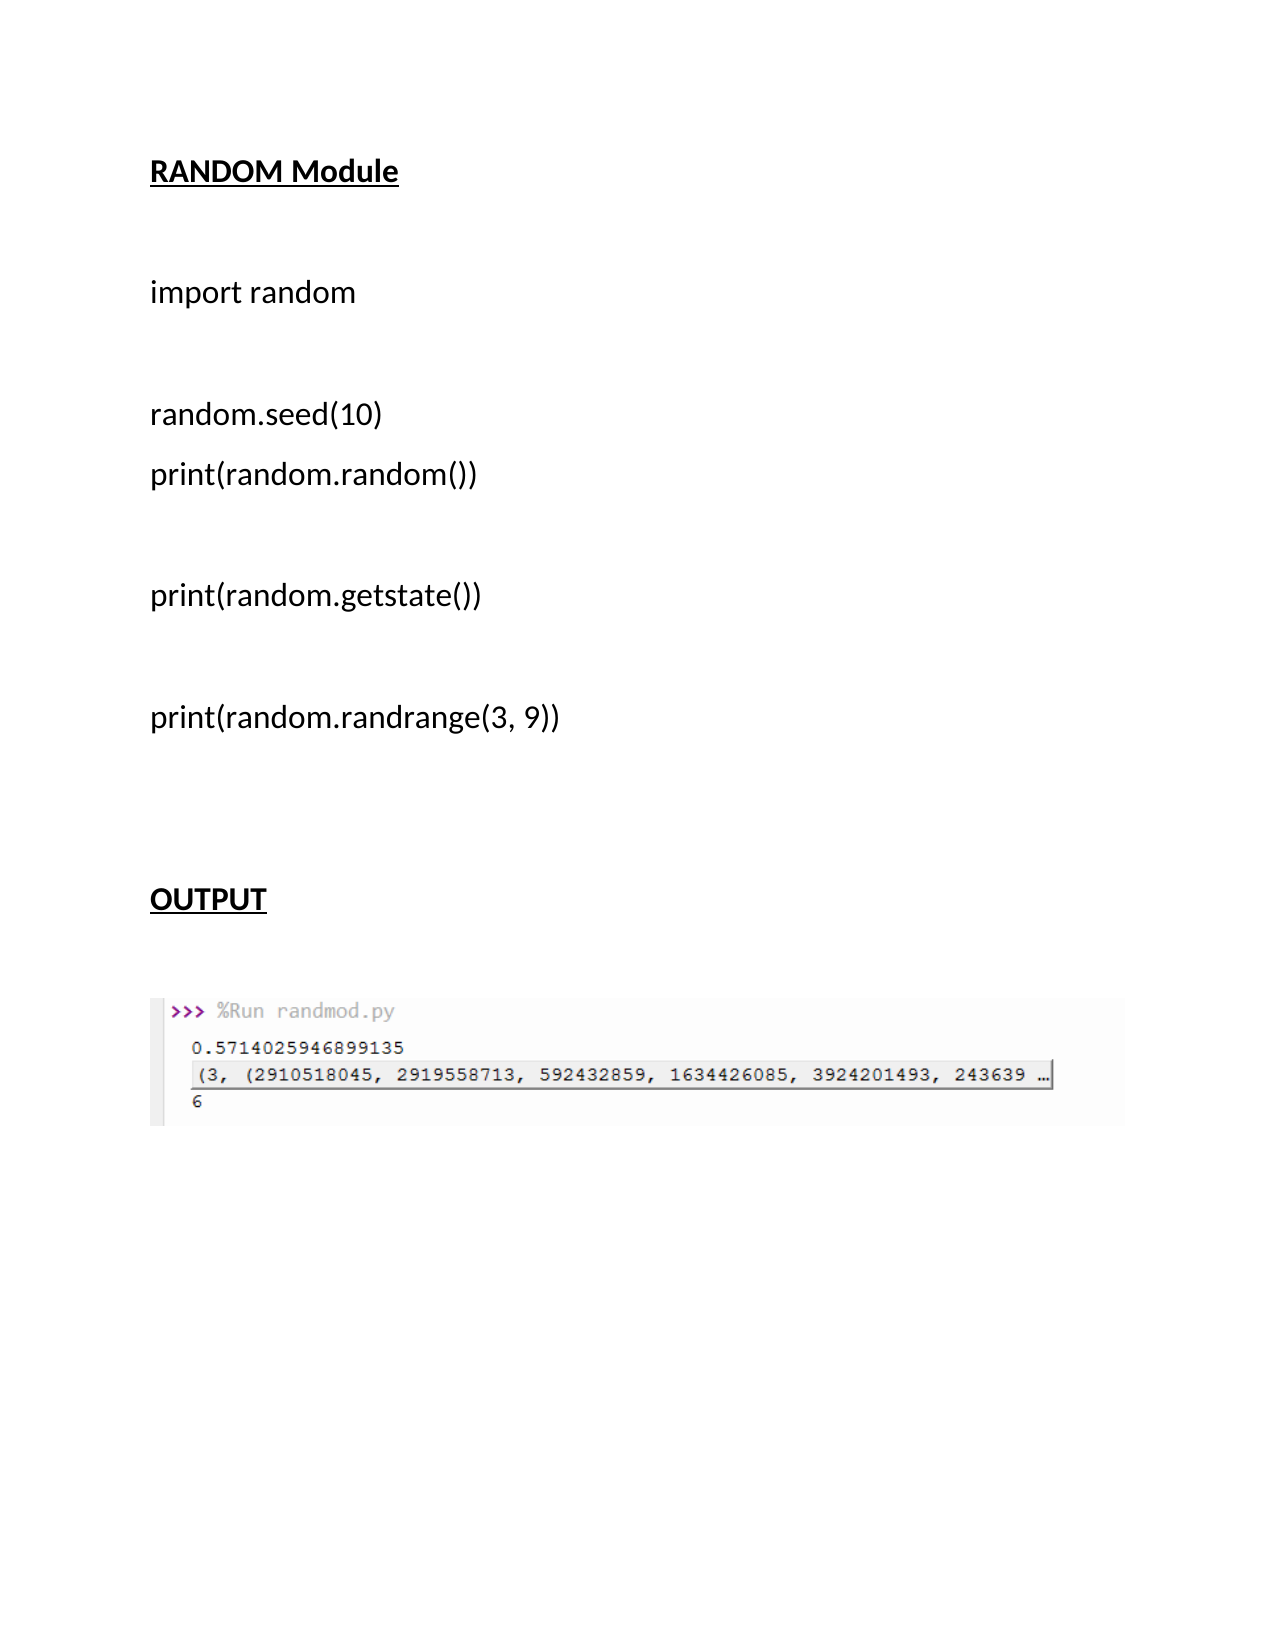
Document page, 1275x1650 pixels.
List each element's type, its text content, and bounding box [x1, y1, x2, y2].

text import random [150, 271, 1125, 312]
text RANDOM Module [150, 150, 1125, 191]
text OUTPUT [150, 877, 1125, 918]
text print(random.random()) [150, 453, 1125, 494]
text print(random.randrange(3, 9)) [150, 696, 1125, 736]
text print(random.getstate()) [150, 574, 1125, 615]
picture [150, 998, 1125, 1126]
text random.seed(10) [150, 392, 1125, 433]
